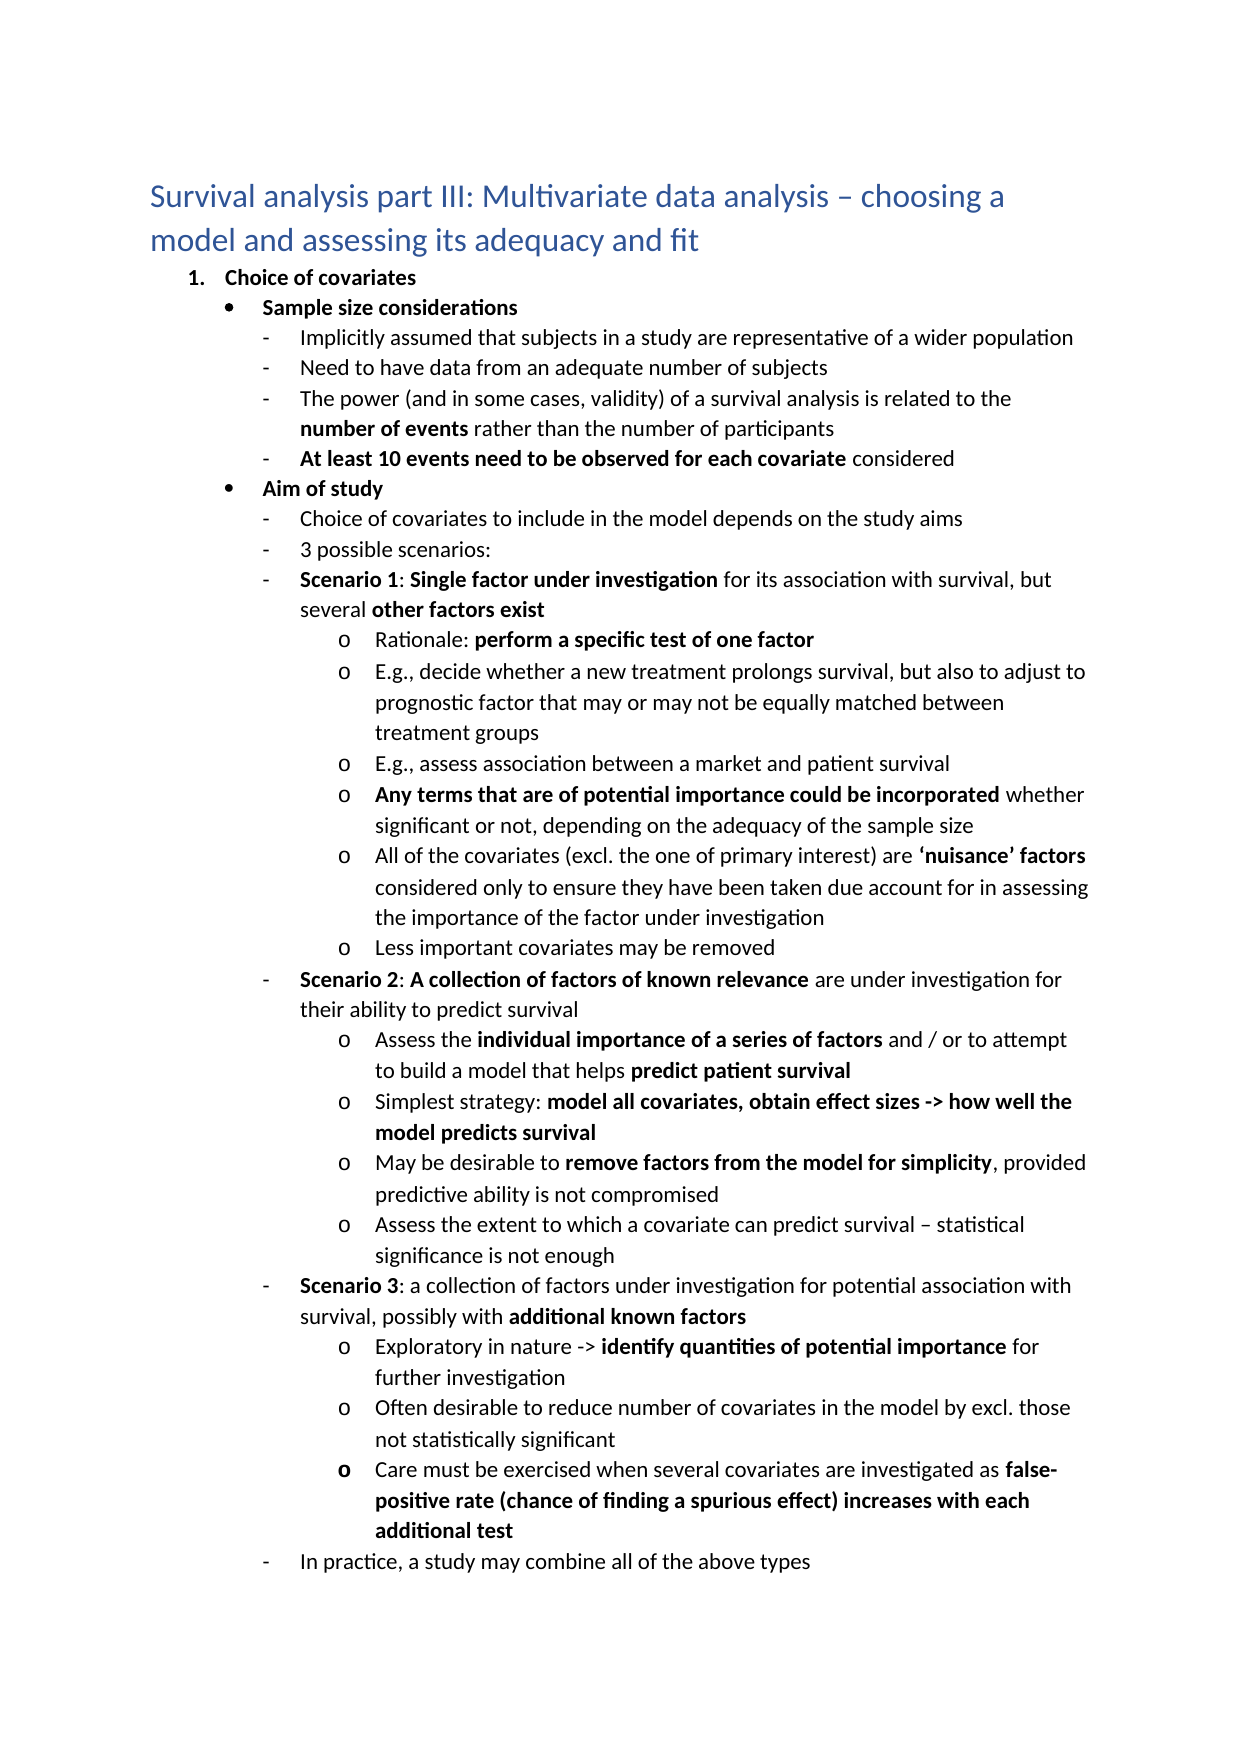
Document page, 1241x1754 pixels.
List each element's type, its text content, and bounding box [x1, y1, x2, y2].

list Scenario 1: Single factor under investigation for its association with survival, but several other factors exist [262, 565, 1090, 623]
list Scenario 3: a collection of factors under investigation for potential association with survival, possibly with additional known factors [262, 1272, 1090, 1330]
list At least 10 events need to be observed for each covariate considered [262, 444, 1090, 472]
list Simplest strategy: model all covariates, obtain effect sizes -> how well the model predicts survival [337, 1087, 1090, 1146]
list E.g., decide whether a new treatment prolongs survival, but also to adjust to prognostic factor that may or may not be equally matched between treatment groups [337, 657, 1090, 746]
list Assess the extent to which a covariate can predict survival – statistical significance is not enough [337, 1210, 1090, 1269]
list Implicitly assumed that subjects in a study are representative of a wider population [262, 323, 1090, 351]
list May be desirable to remove factors from the model for simplicity, provided predictive ability is not compromised [337, 1148, 1090, 1208]
list Scenario 2: A collection of factors of known relevance are under investigation for their ability to predict survival [262, 965, 1090, 1023]
list In practice, a study may combine all of the above types [262, 1547, 1090, 1575]
list Assess the individual importance of a series of factors and / or to attempt to build a model that helps predict patient survival [337, 1025, 1090, 1085]
list Need to have data from an adequate number of subjects [262, 353, 1090, 382]
list Choice of covariates [187, 263, 1090, 291]
subtitle Survival analysis part III: Multivariate data analysis – choosing a model and assessing its adequacy and fit [150, 175, 1090, 260]
list E.g., assess association between a market and patient survival [337, 749, 1090, 778]
list Aim of study [225, 474, 1090, 502]
list Less important covariates may be removed [337, 933, 1090, 963]
list Care must be exercised when several covariates are investigated as false-positive rate (chance of finding a spurious effect) increases with each additional test [337, 1455, 1090, 1545]
list The power (and in some cases, validity) of a survival analysis is related to the number of events rather than the number of participants [262, 384, 1090, 442]
list Exploratory in nature -> identify quantities of potential importance for further investigation [337, 1332, 1090, 1391]
list Often desirable to reduce number of covariates in the model by excl. those not statistically significant [337, 1393, 1090, 1453]
list Choice of covariates to include in the model depends on the study aims [262, 504, 1090, 533]
list 3 possible scenarios: [262, 535, 1090, 563]
list Rationale: perform a specific test of one factor [337, 625, 1090, 654]
list Sample size considerations [225, 293, 1090, 321]
list All of the covariates (excl. the one of primary interest) are ‘nuisance’ factors considered only to ensure they have been taken due account for in assessing the importance of the factor under investigation [337, 842, 1090, 931]
list Any terms that are of potential importance could be incorporated whether significant or not, depending on the adequacy of the sample size [337, 780, 1090, 839]
